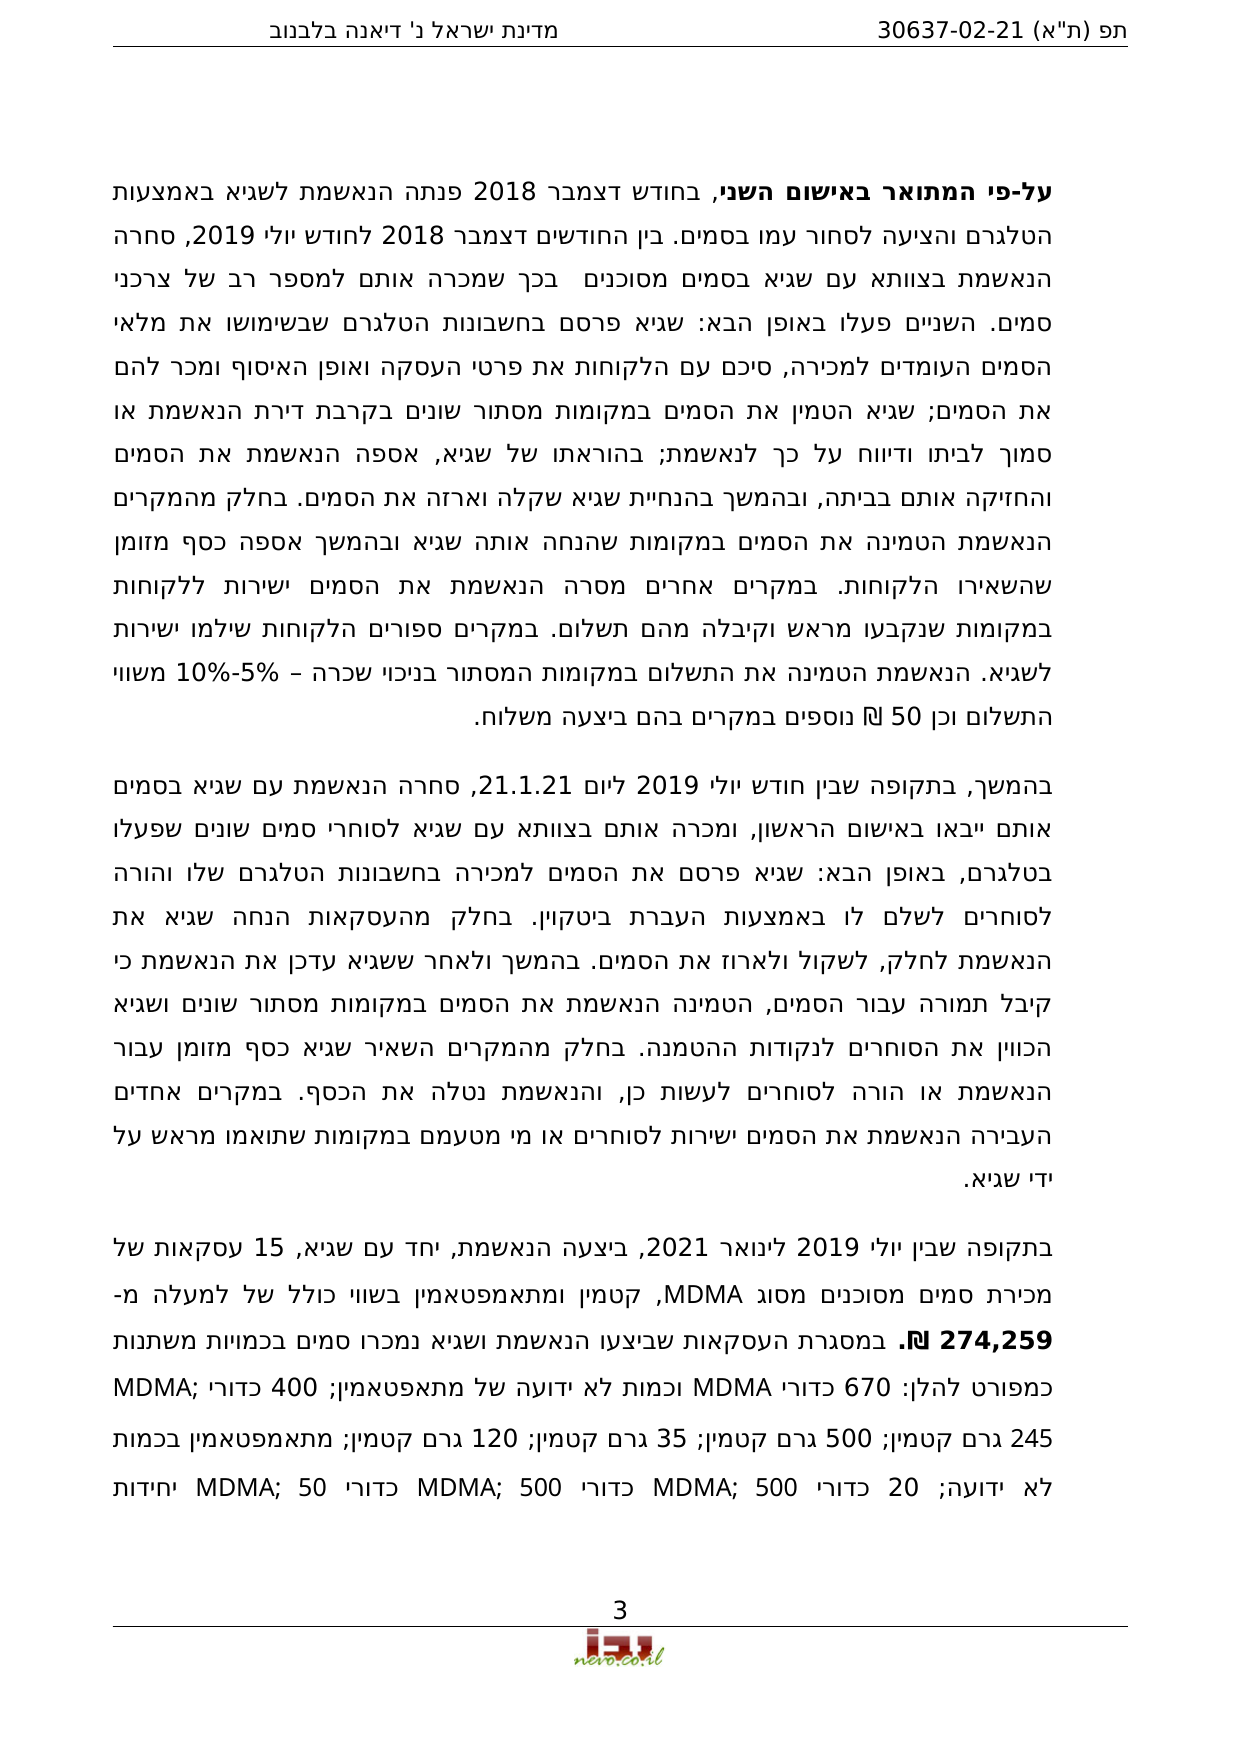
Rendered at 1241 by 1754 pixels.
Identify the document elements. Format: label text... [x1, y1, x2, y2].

picture [574, 1628, 666, 1667]
list על-פי המתואר באישום השני, בחודש דצמבר 2018 פנתה הנאשמת לשגיא באמצעות הטלגרם והציעה לסחור עמו בסמים. בין החודשים דצמבר 2018 לחודש יולי 2019, סחרה הנאשמת בצוותא עם שגיא בסמים מסוכנים בכך שמכרה אותם למספר רב של צרכני סמים. השניים פעלו באופן הבא: שגיא פרסם בחשבונות הטלגרם שבשימושו את מלאי הסמים העומדים למכירה, סיכם עם הלקוחות את פרטי העסקה ואופן האיסוף ומכר להם את הסמים; שגיא הטמין את הסמים במקומות מסתור שונים בקרבת דירת הנאשמת או סמוך לביתו ודיווח על כך לנאשמת; בהוראתו של שגיא, אספה הנאשמת את הסמים והחזיקה אותם בביתה, ובהמשך בהנחיית שגיא שקלה וארזה את הסמים. בחלק מהמקרים הנאשמת הטמינה את הסמים במקומות שהנחה אותה שגיא ובהמשך אספה כסף מזומן שהשאירו הלקוחות. במקרים אחרים מסרה הנאשמת את הסמים ישירות ללקוחות במקומות שנקבעו מראש וקיבלה מהם תשלום. במקרים ספורים הלקוחות שילמו ישירות לשגיא. הנאשמת הטמינה את התשלום במקומות המסתור בניכוי שכרה – 5%-10% משווי התשלום וכן 50 ₪ נוספים במקרים בהם ביצעה משלוח. [112, 177, 1053, 731]
list בהמשך, בתקופה שבין חודש יולי 2019 ליום 21.1.21, סחרה הנאשמת עם שגיא בסמים אותם ייבאו באישום הראשון, ומכרה אותם בצוותא עם שגיא לסוחרי סמים שונים שפעלו בטלגרם, באופן הבא: שגיא פרסם את הסמים למכירה בחשבונות הטלגרם שלו והורה לסוחרים לשלם לו באמצעות העברת ביטקוין. בחלק מהעסקאות הנחה שגיא את הנאשמת לחלק, לשקול ולארוז את הסמים. בהמשך ולאחר ששגיא עדכן את הנאשמת כי קיבל תמורה עבור הסמים, הטמינה הנאשמת את הסמים במקומות מסתור שונים ושגיא הכווין את הסוחרים לנקודות ההטמנה. בחלק מהמקרים השאיר שגיא כסף מזומן עבור הנאשמת או הורה לסוחרים לעשות כן, והנאשמת נטלה את הכסף. במקרים אחדים העבירה הנאשמת את הסמים ישירות לסוחרים או מי מטעמם במקומות שתואמו מראש על ידי שגיא. [112, 771, 1053, 1194]
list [112, 1233, 1053, 1503]
